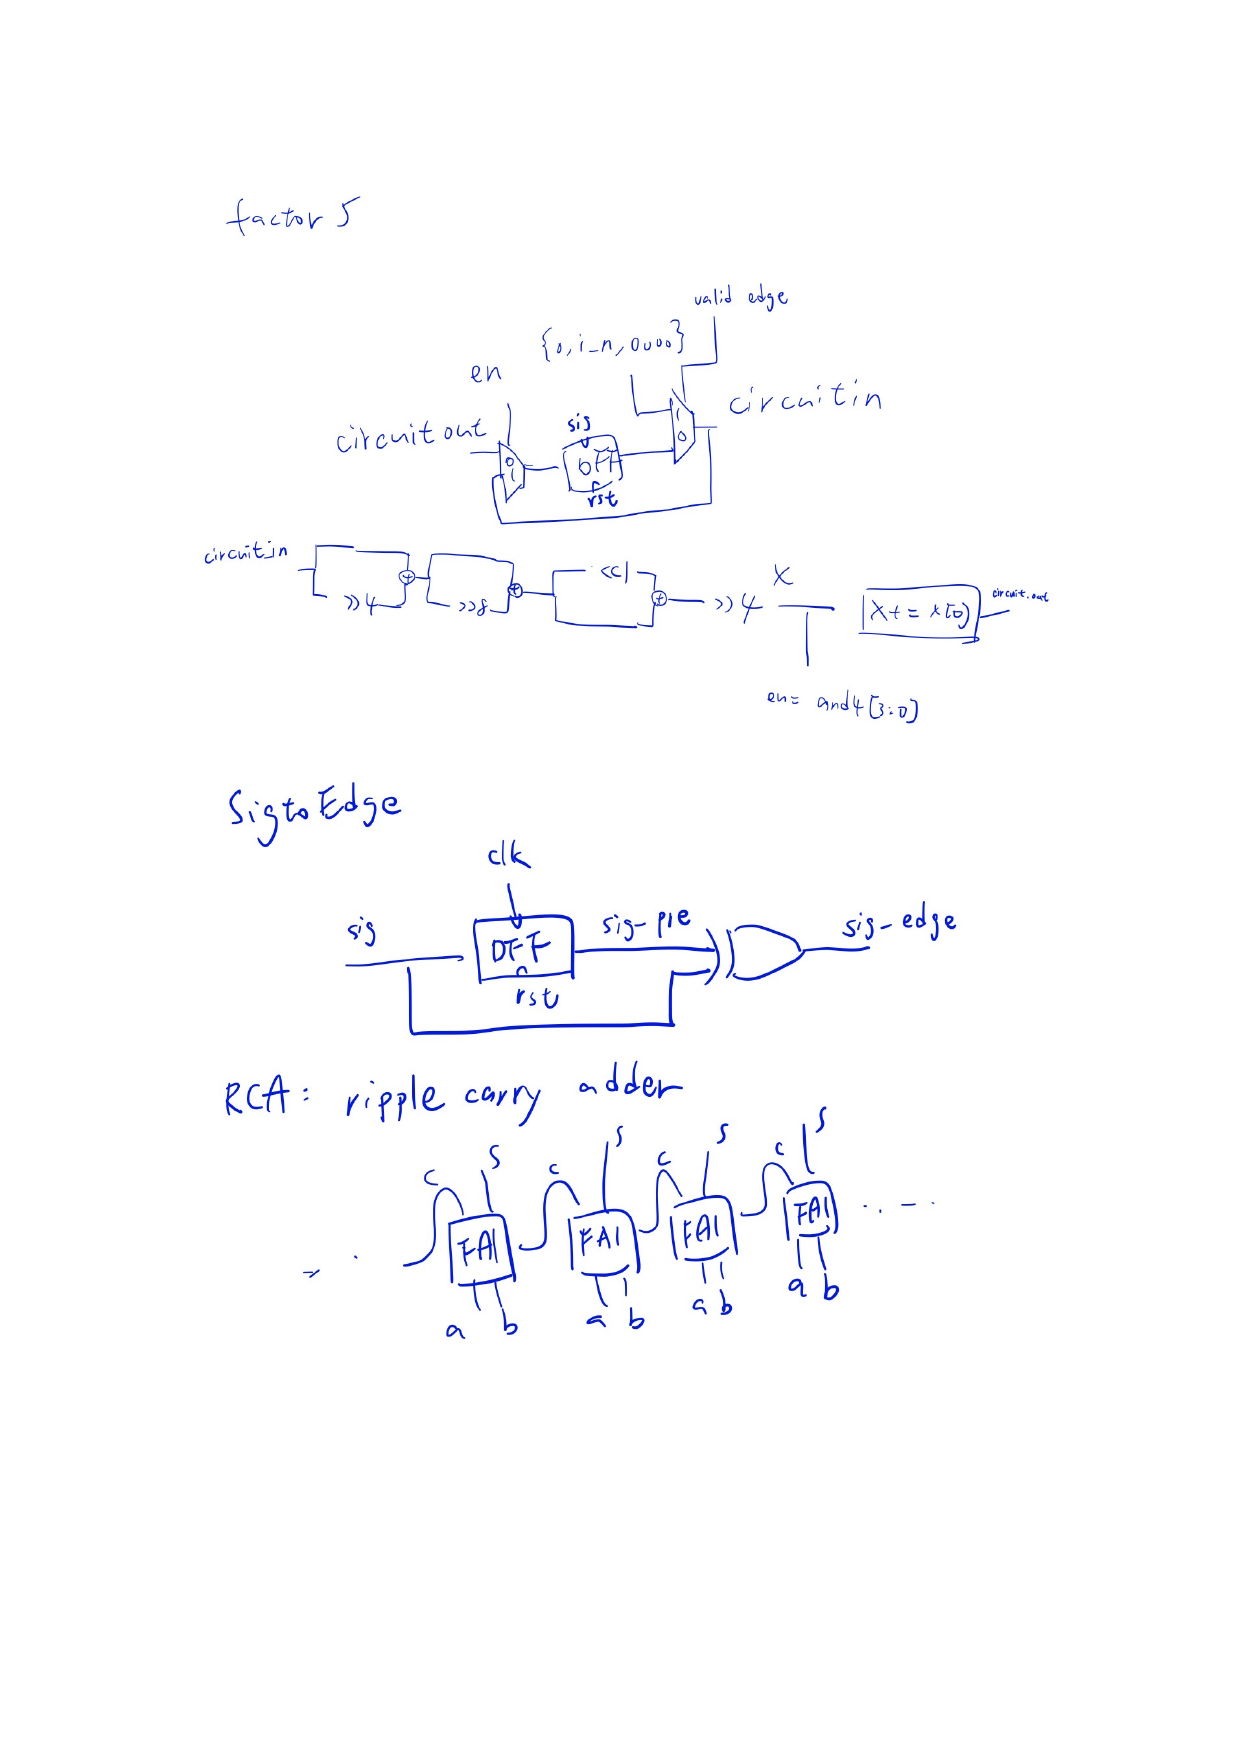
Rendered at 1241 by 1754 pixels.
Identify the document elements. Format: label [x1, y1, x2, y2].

picture [187, 164, 1053, 757]
picture [187, 764, 1053, 1412]
